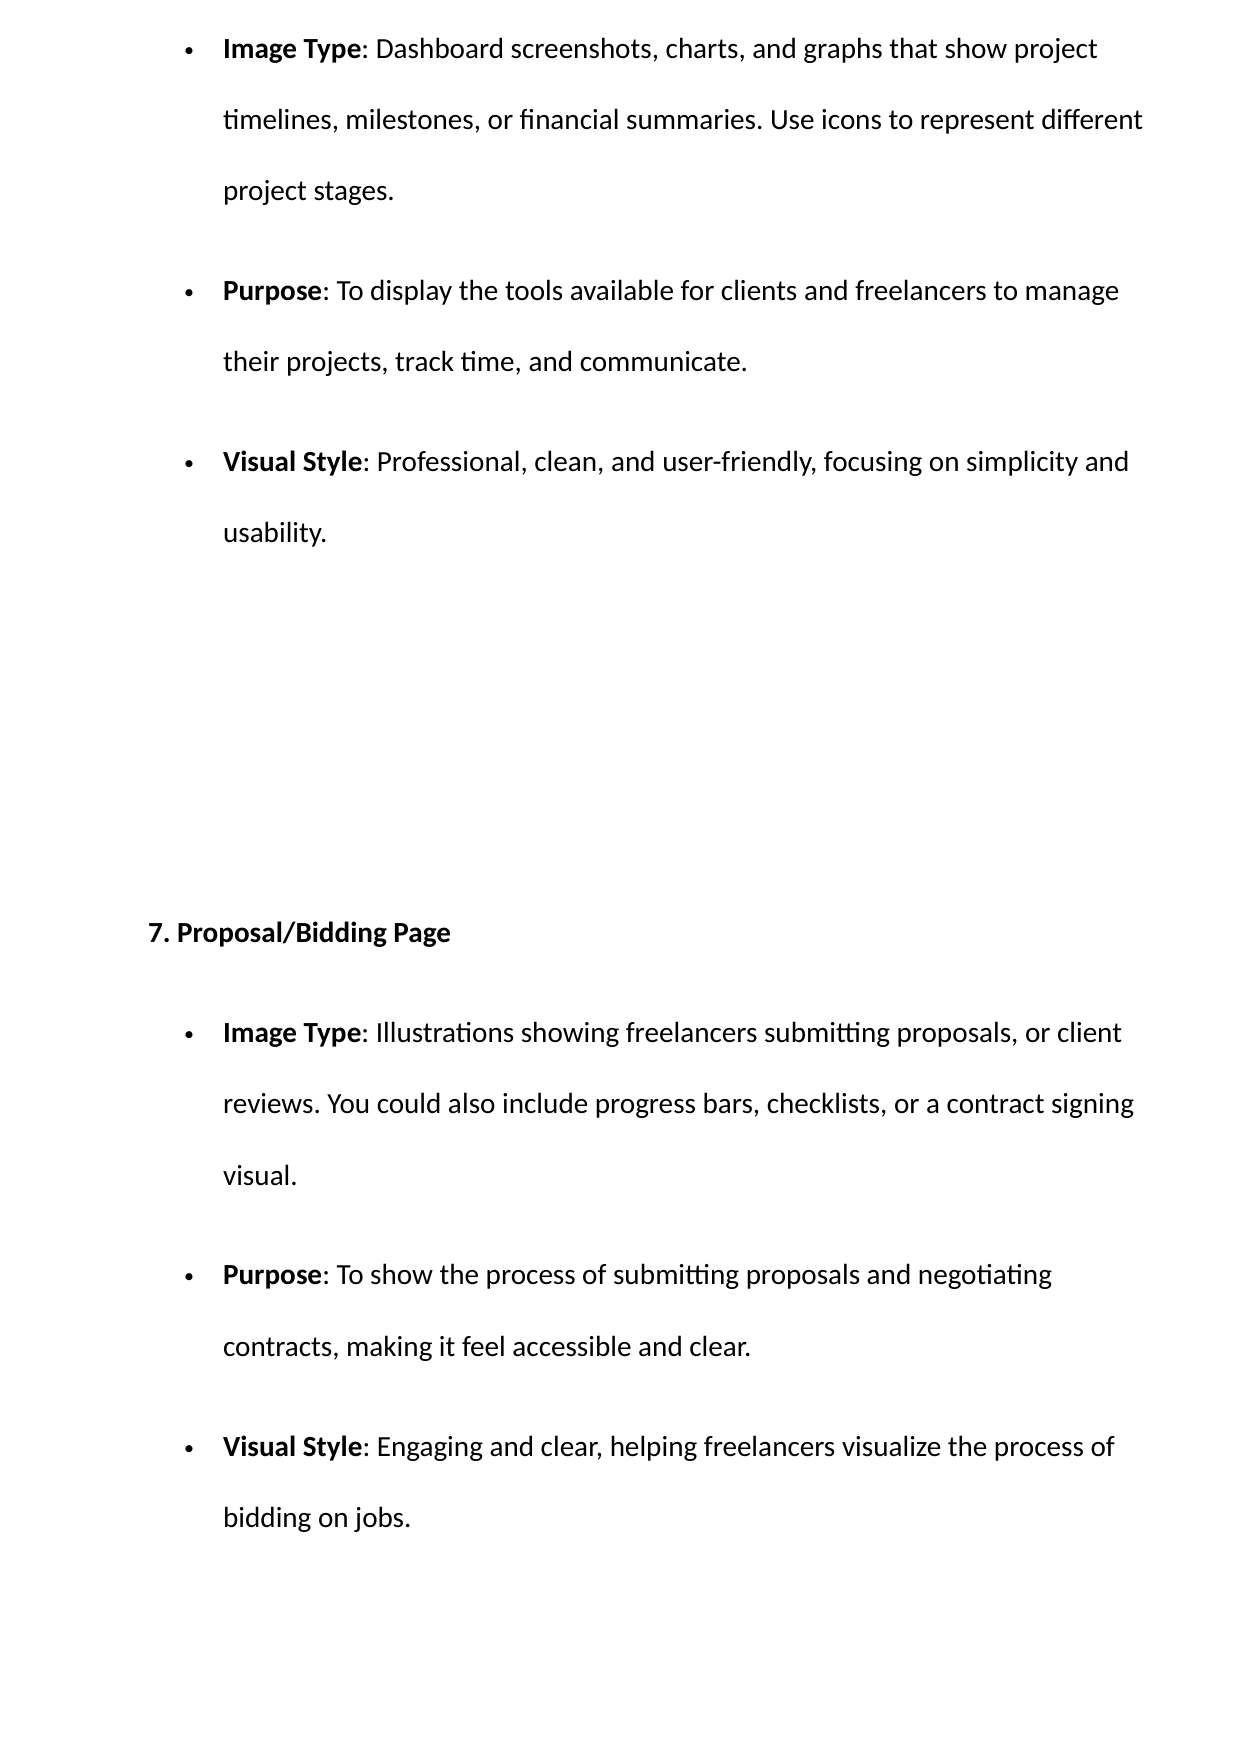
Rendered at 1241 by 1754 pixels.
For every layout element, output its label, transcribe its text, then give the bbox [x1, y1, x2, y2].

list Visual Style: Engaging and clear, helping freelancers visualize the process of bidding on jobs. [185, 1428, 1149, 1534]
text 7. Proposal/Bidding Page [148, 914, 1149, 950]
list Purpose: To display the tools available for clients and freelancers to manage their projects, track time, and communicate. [185, 272, 1149, 379]
list Image Type: Illustrations showing freelancers submitting proposals, or client reviews. You could also include progress bars, checklists, or a contract signing visual. [185, 1014, 1149, 1192]
list Visual Style: Professional, clean, and user-friendly, focusing on simplicity and usability. [185, 443, 1149, 550]
list Purpose: To show the process of submitting proposals and negotiating contracts, making it feel accessible and clear. [185, 1256, 1149, 1363]
list Image Type: Dashboard screenshots, charts, and graphs that show project timelines, milestones, or financial summaries. Use icons to represent different project stages. [185, 30, 1149, 208]
